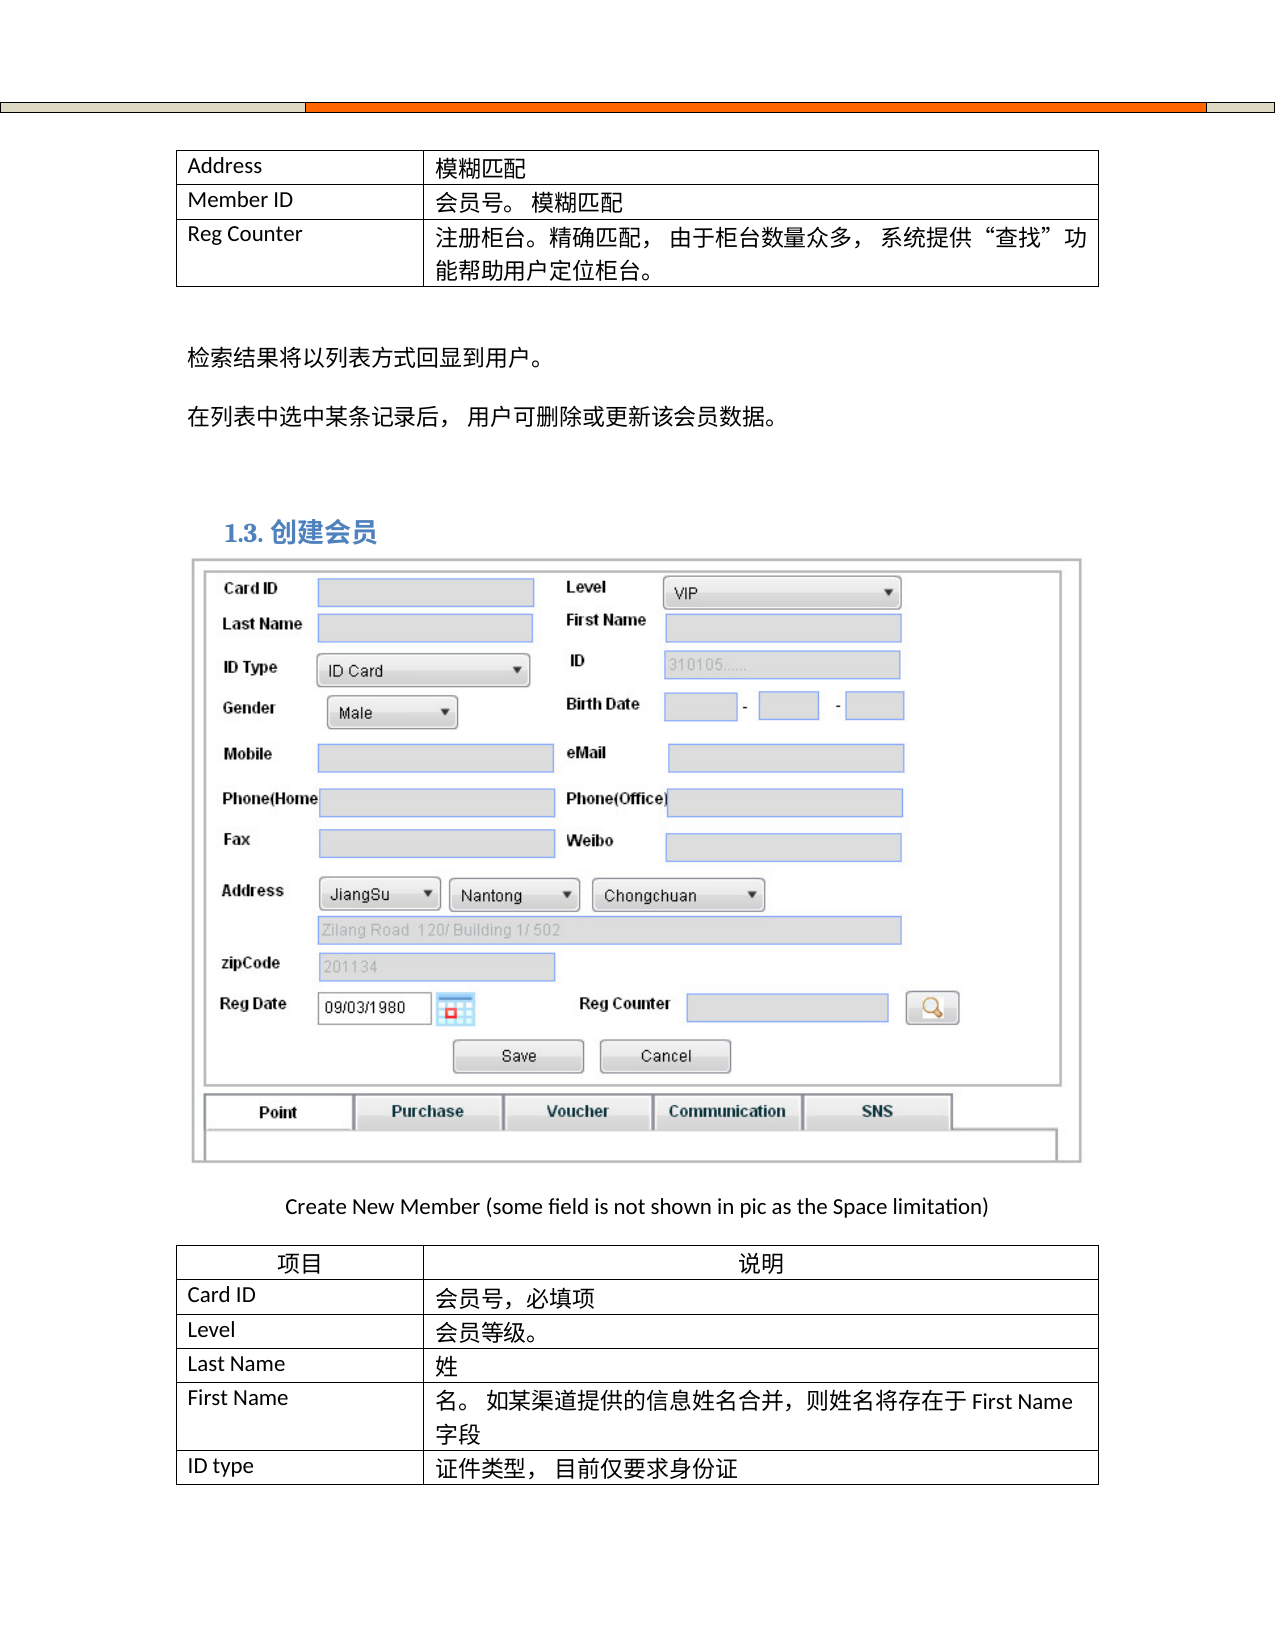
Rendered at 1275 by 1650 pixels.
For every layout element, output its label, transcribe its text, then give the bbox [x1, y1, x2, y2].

table_header 说明 [424, 1246, 1098, 1279]
table_cell 名。 如某渠道提供的信息姓名合并，则姓名将存在于First Name字段 [424, 1383, 1098, 1450]
table_cell ID type [177, 1451, 423, 1484]
text 检索结果将以列表方式回显到用户。 [187, 340, 1087, 373]
table_header 项目 [177, 1246, 423, 1279]
table_cell Card ID [177, 1280, 423, 1314]
table_cell Address [177, 151, 423, 184]
table_cell Level [177, 1315, 423, 1348]
table_cell Member ID [177, 185, 423, 218]
table_cell Last Name [177, 1349, 423, 1382]
table_cell Reg Counter [177, 220, 423, 286]
table_cell 会员号，必填项 [424, 1280, 1098, 1314]
subtitle 创建会员 [225, 511, 1087, 550]
picture [188, 556, 1087, 1167]
table_cell 会员号。 模糊匹配 [424, 185, 1098, 218]
text Create New Member (some field is not shown in pic as the Space limitation) [187, 1192, 1087, 1220]
text 在列表中选中某条记录后， 用户可删除或更新该会员数据。 [187, 399, 1087, 432]
table_cell First Name [177, 1383, 423, 1450]
table_cell 会员等级。 [424, 1315, 1098, 1348]
table_cell 模糊匹配 [424, 151, 1098, 184]
table_cell 注册柜台。精确匹配， 由于柜台数量众多， 系统提供“查找”功能帮助用户定位柜台。 [424, 220, 1098, 286]
table_cell 姓 [424, 1349, 1098, 1382]
table_cell 证件类型， 目前仅要求身份证 [424, 1451, 1098, 1484]
